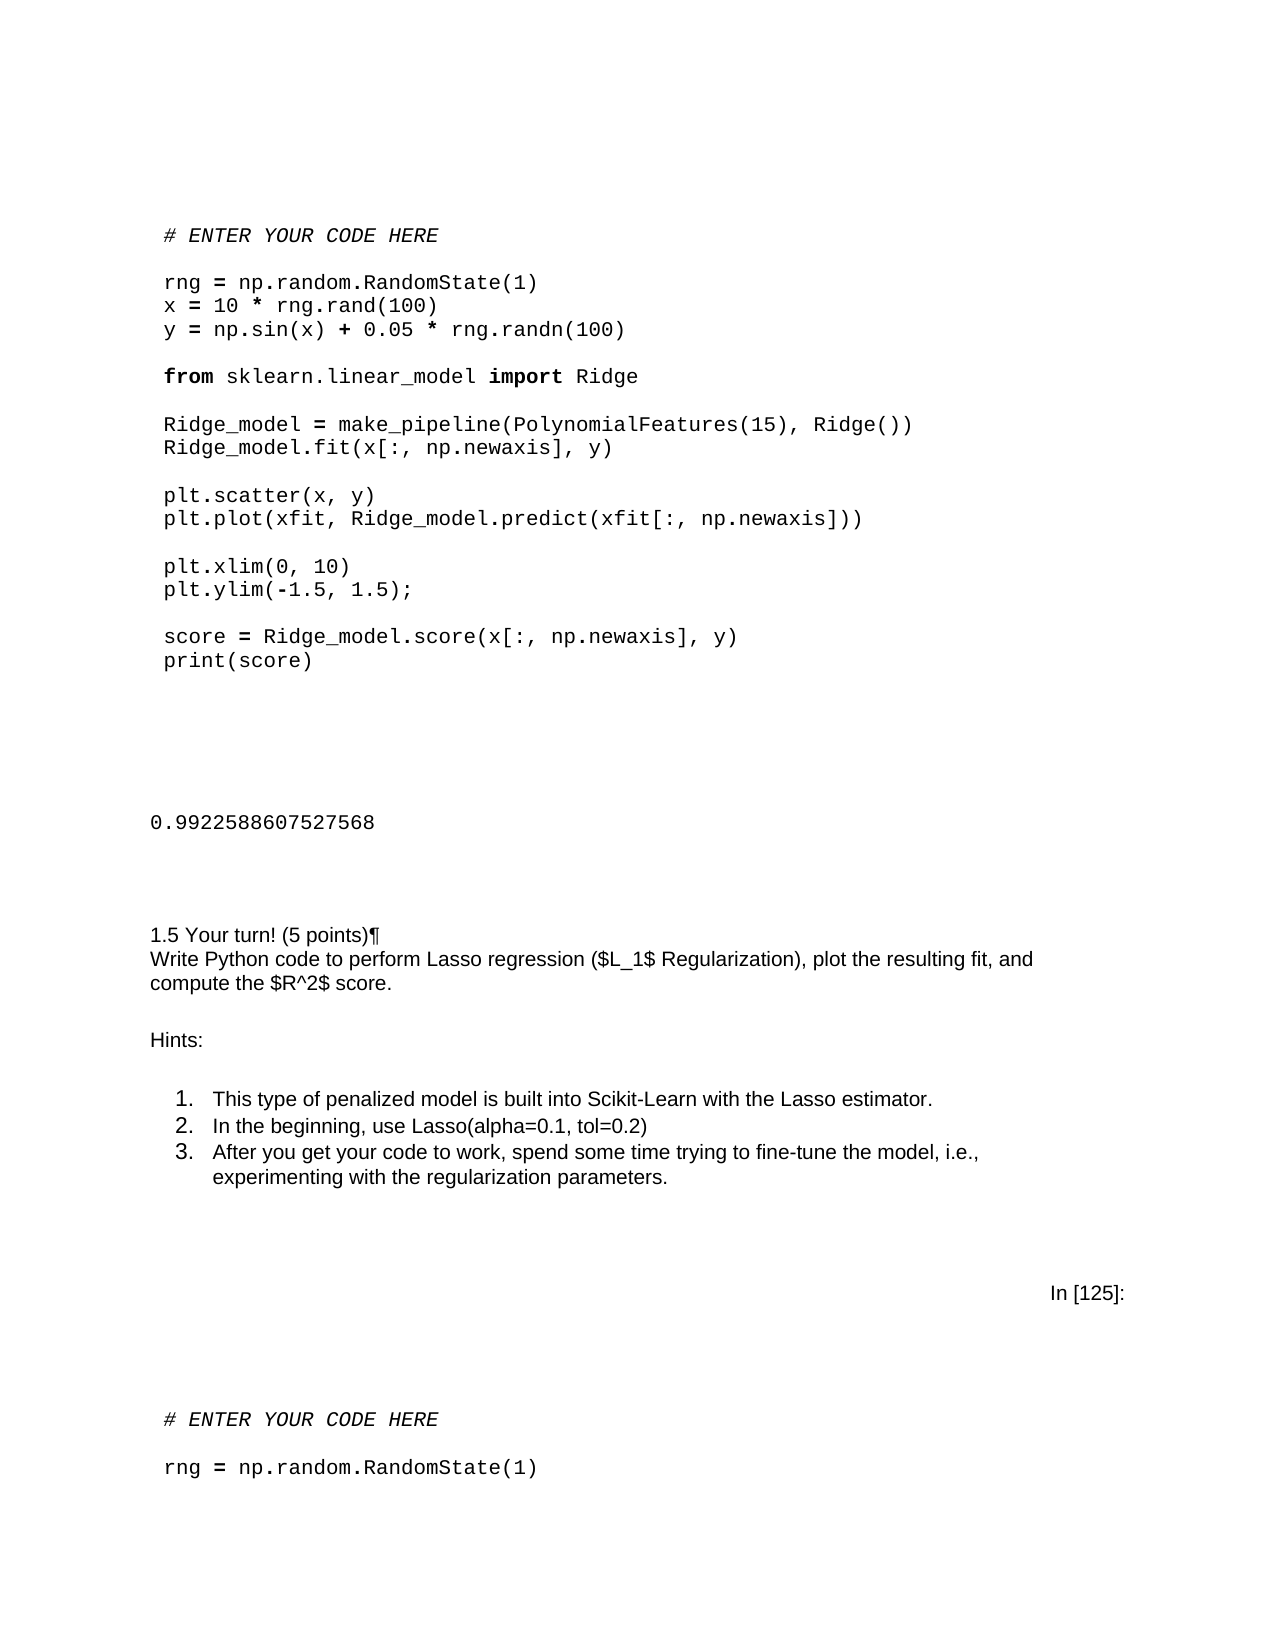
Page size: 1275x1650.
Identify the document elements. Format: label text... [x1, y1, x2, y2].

list This type of penalized model is built into Scikit-Learn with the Lasso estimator. [175, 1085, 1094, 1112]
list In the beginning, use Lasso(alpha=0.1, tol=0.2) [175, 1112, 1094, 1138]
text # ENTER YOUR CODE HERE rng = np.random.RandomState(1) x = 10 * rng.rand(100) y = np.sin(x) + 0.05 * rng.randn(100) from sklearn.linear_model import Ridge Ridge_model = make_pipeline(PolynomialFeatures(15), Ridge()) Ridge_model.fit(x[:, np.newaxis], y) plt.scatter(x, y) plt.plot(xfit, Ridge_model.predict(xfit[:, np.newaxis])) plt.xlim(0, 10) plt.ylim(-1.5, 1.5); score = Ridge_model.score(x[:, np.newaxis], y) print(score) [163, 224, 1112, 698]
text Hints: [150, 1028, 1094, 1052]
text 1.5 Your turn! (5 points)¶ [150, 923, 1094, 947]
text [163, 1409, 1112, 1480]
text In [125]: [150, 1280, 1125, 1304]
text 0.9922588607527568 [150, 812, 1125, 860]
text Write Python code to perform Lasso regression ($L_1$ Regularization), plot the resulting fit, and compute the $R^2$ score. [150, 947, 1094, 995]
list After you get your code to work, spend some time trying to fine-tune the model, i.e., experimenting with the regularization parameters. [175, 1138, 1094, 1188]
